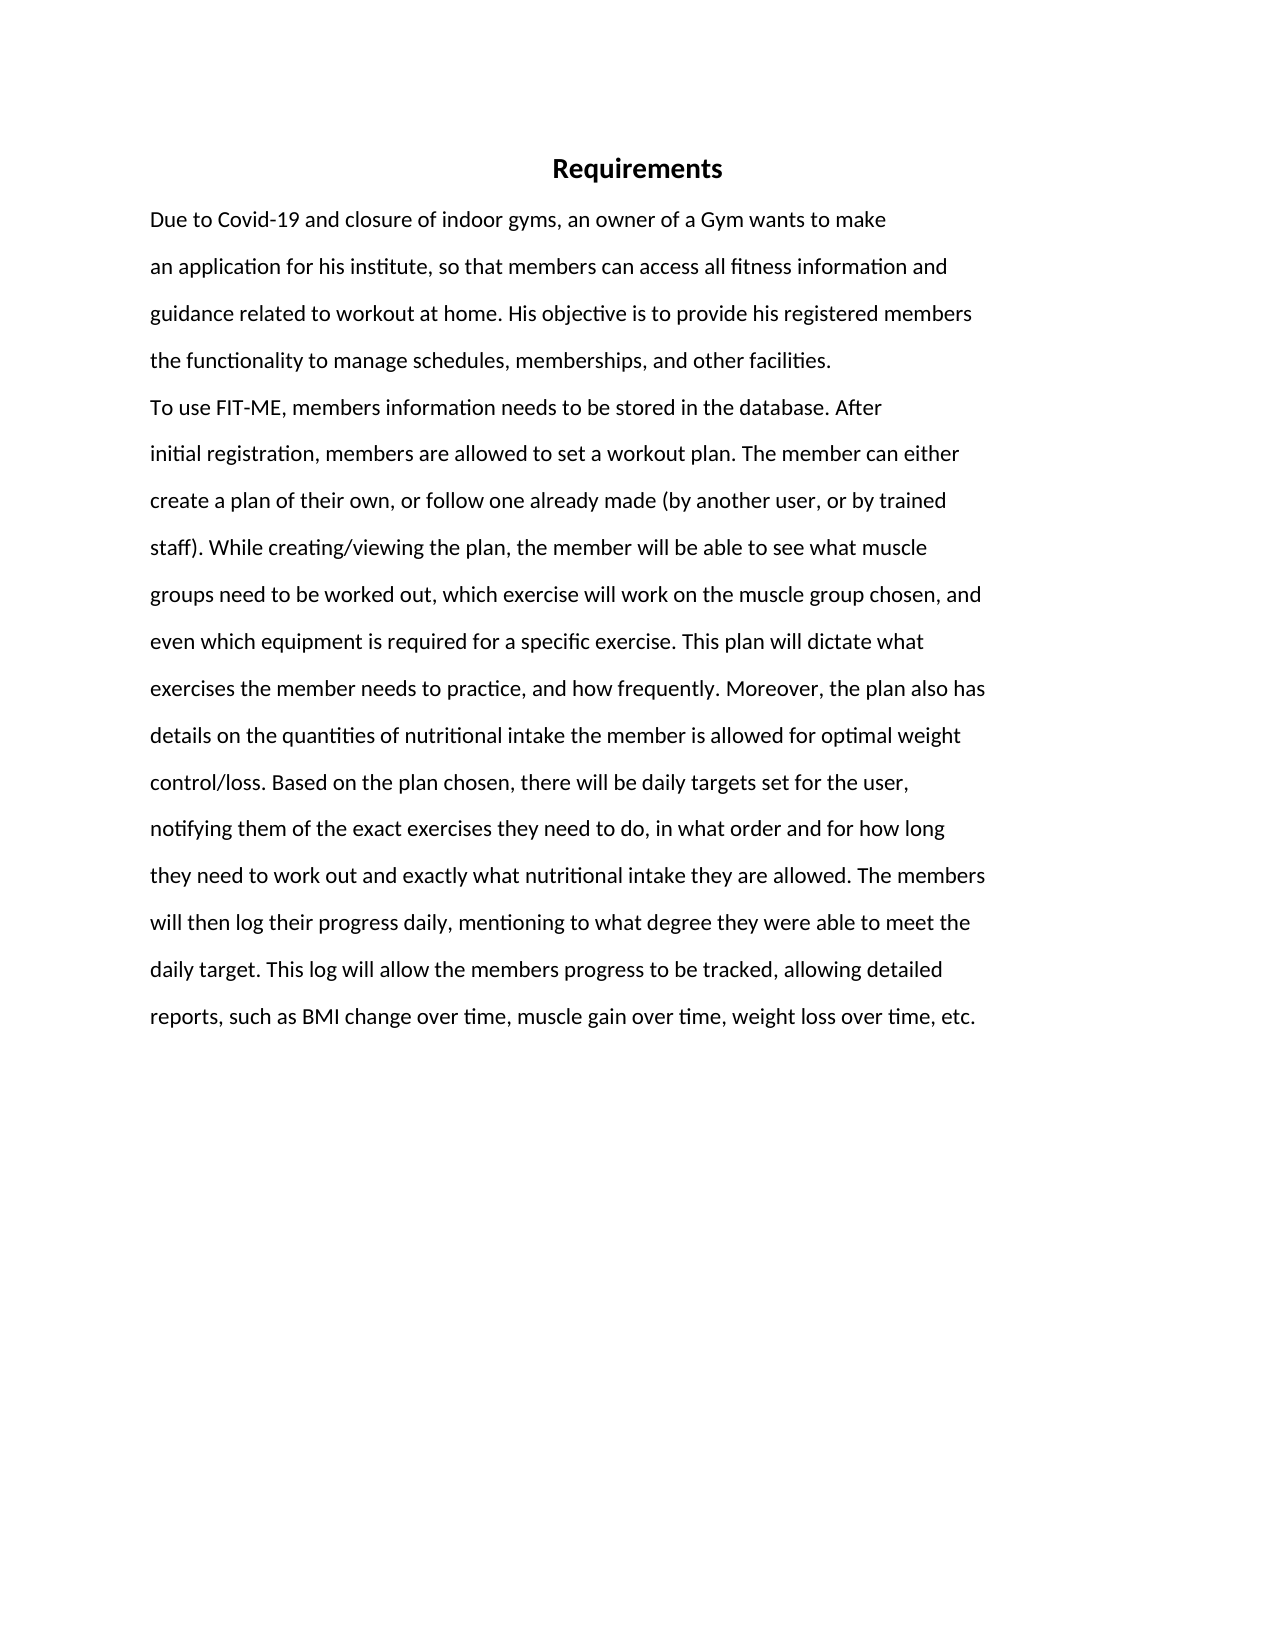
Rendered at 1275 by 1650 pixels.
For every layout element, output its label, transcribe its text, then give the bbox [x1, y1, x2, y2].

text reports, such as BMI change over time, muscle gain over time, weight loss over time, etc. [150, 1002, 1125, 1030]
text exercises the member needs to practice, and how frequently. Moreover, the plan also has [150, 674, 1125, 702]
text staff). While creating/viewing the plan, the member will be able to see what muscle [150, 533, 1125, 561]
text they need to work out and exactly what nutritional intake they are allowed. The members [150, 861, 1125, 889]
text groups need to be worked out, which exercise will work on the muscle group chosen, and [150, 580, 1125, 608]
text guidance related to workout at home. His objective is to provide his registered members [150, 299, 1125, 327]
text initial registration, members are allowed to set a workout plan. The member can either [150, 439, 1125, 467]
text notifying them of the exact exercises they need to do, in what order and for how long [150, 814, 1125, 842]
text will then log their progress daily, mentioning to what degree they were able to meet the [150, 908, 1125, 936]
text Due to Covid-19 and closure of indoor gyms, an owner of a Gym wants to make [150, 205, 1125, 233]
text To use FIT-ME, members information needs to be stored in the database. After [150, 393, 1125, 421]
text the functionality to manage schedules, memberships, and other facilities. [150, 346, 1125, 374]
text create a plan of their own, or follow one already made (by another user, or by trained [150, 486, 1125, 514]
text Requirements [150, 150, 1125, 186]
text details on the quantities of nutritional intake the member is allowed for optimal weight [150, 721, 1125, 749]
text an application for his institute, so that members can access all fitness information and [150, 252, 1125, 280]
text even which equipment is required for a specific exercise. This plan will dictate what [150, 627, 1125, 655]
text daily target. This log will allow the members progress to be tracked, allowing detailed [150, 955, 1125, 983]
text control/loss. Based on the plan chosen, there will be daily targets set for the user, [150, 768, 1125, 796]
